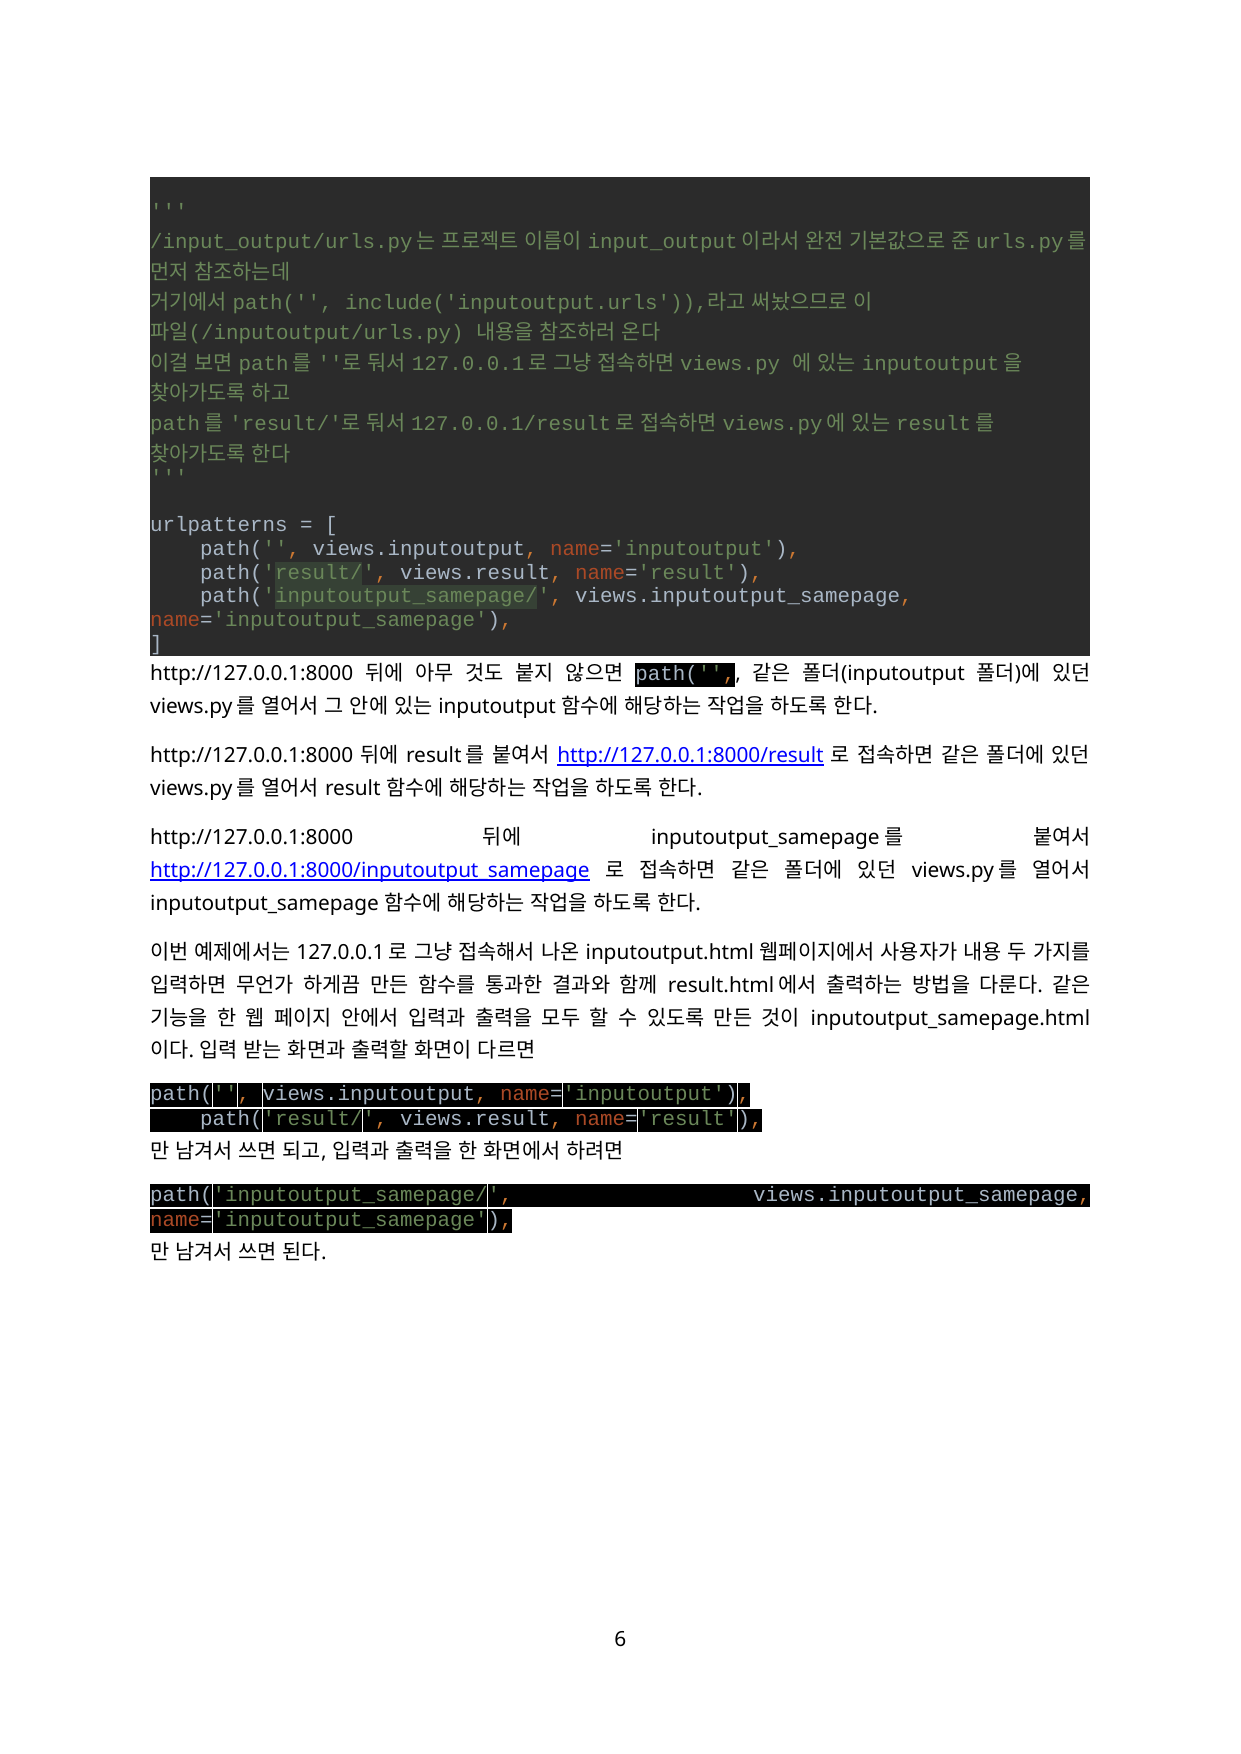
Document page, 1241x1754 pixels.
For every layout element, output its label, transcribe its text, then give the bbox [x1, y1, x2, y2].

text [150, 177, 1090, 656]
text http://127.0.0.1:8000 뒤에 inputoutput_samepage를 붙여서 http://127.0.0.1:8000/inputoutput_samepage 로 접속하면 같은 폴더에 있던 views.py를 열어서 inputoutput_samepage 함수에 해당하는 작업을 하도록 한다. [150, 821, 1090, 916]
text path('', views.inputoutput, name='inputoutput'), path('result/', views.result, name='result'), 만 남겨서 쓰면 되고, 입력과 출력을 한 화면에서 하려면 [150, 1083, 1090, 1165]
text 이번 예제에서는 127.0.0.1로 그냥 접속해서 나온 inputoutput.html 웹페이지에서 사용자가 내용 두 가지를 입력하면 무언가 하게끔 만든 함수를 통과한 결과와 함께 result.html에서 출력하는 방법을 다룬다. 같은 기능을 한 웹 페이지 안에서 입력과 출력을 모두 할 수 있도록 만든 것이 inputoutput_samepage.html 이다. 입력 받는 화면과 출력할 화면이 다르면 [150, 935, 1090, 1064]
text path('inputoutput_samepage/', views.inputoutput_samepage, name='inputoutput_samepage'), 만 남겨서 쓰면 된다. [150, 1184, 1090, 1266]
text http://127.0.0.1:8000 뒤에 아무 것도 붙지 않으면 path('',, 같은 폴더(inputoutput 폴더)에 있던 views.py를 열어서 그 안에 있는 inputoutput 함수에 해당하는 작업을 하도록 한다. [150, 656, 1090, 719]
text http://127.0.0.1:8000 뒤에 result를 붙여서 http://127.0.0.1:8000/result 로 접속하면 같은 폴더에 있던 views.py를 열어서 result 함수에 해당하는 작업을 하도록 한다. [150, 738, 1090, 802]
